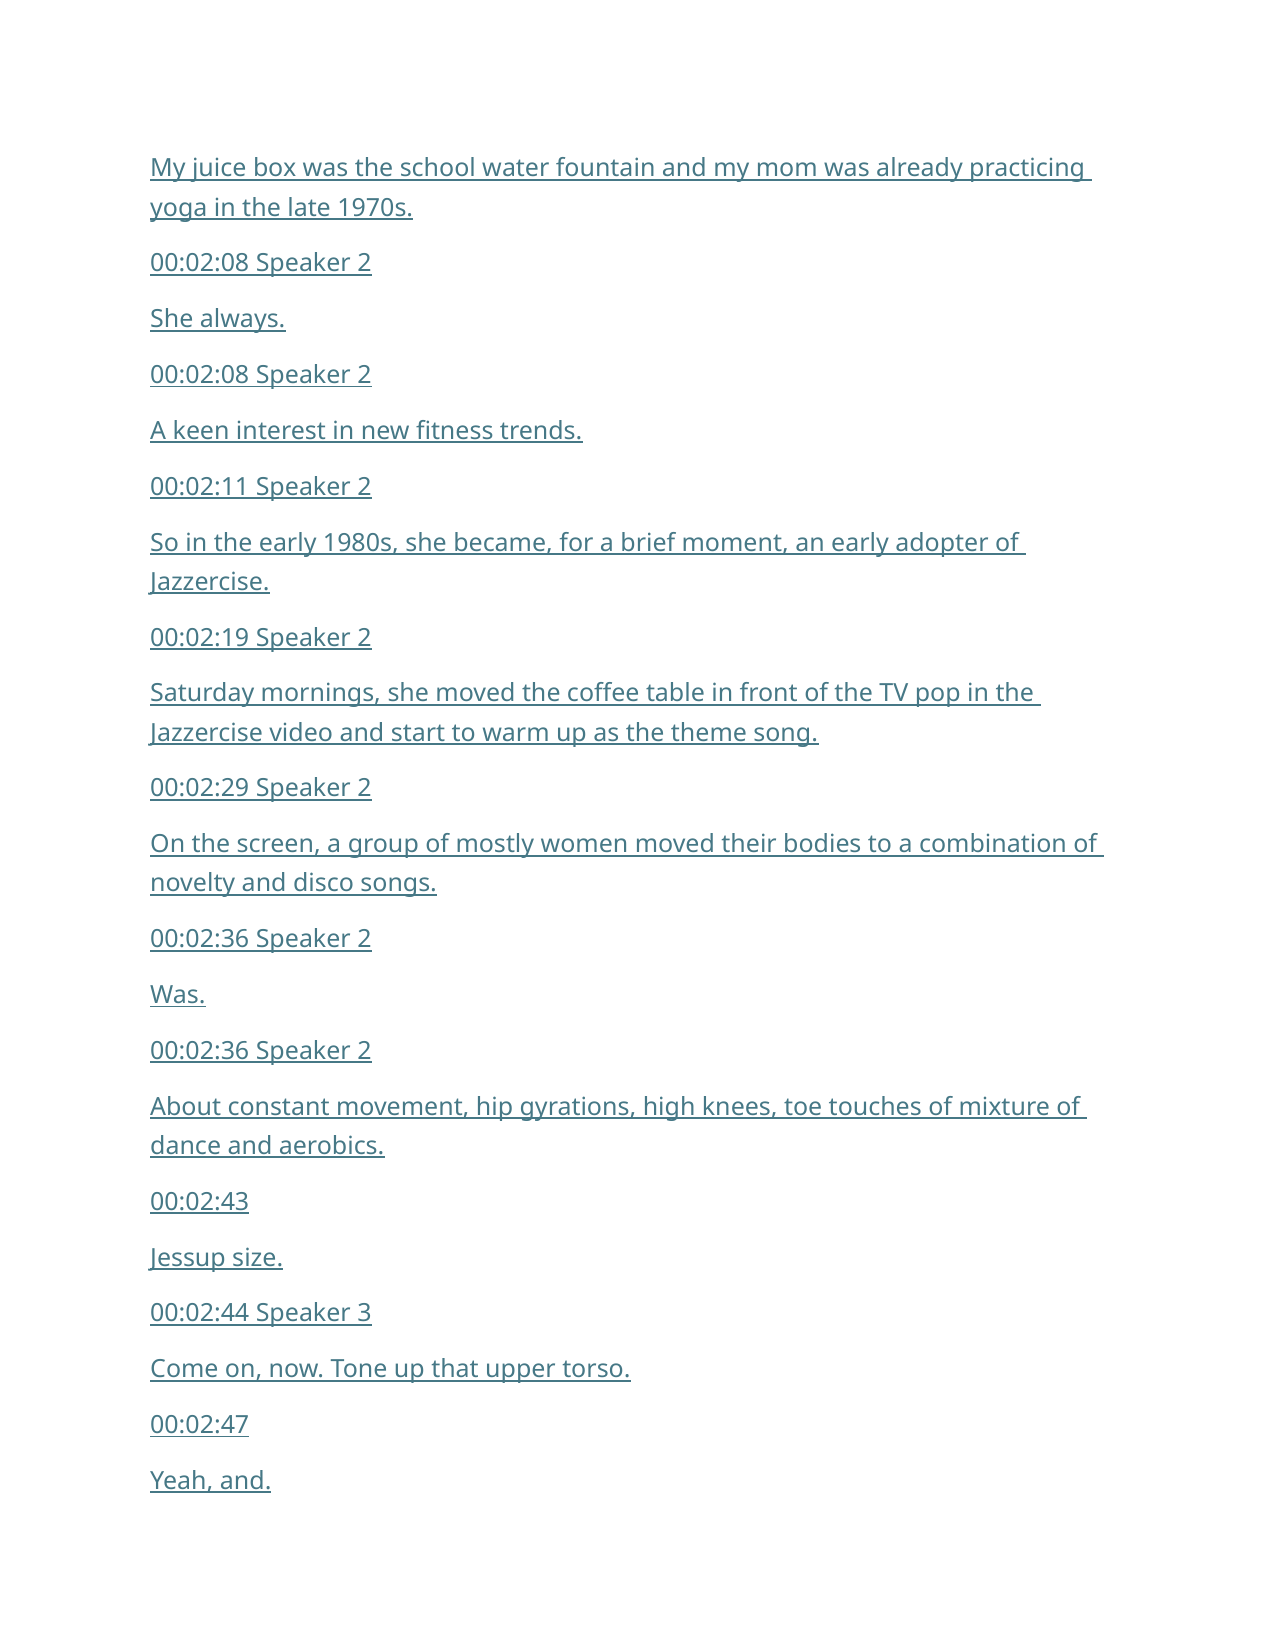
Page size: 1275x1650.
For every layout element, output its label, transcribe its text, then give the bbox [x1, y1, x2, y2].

text About constant movement, hip gyrations, high knees, toe touches of mixture of dance and aerobics. [150, 1088, 1125, 1162]
text A keen interest in new fitness trends. [150, 412, 1125, 447]
text 00:02:36 Speaker 2 [150, 1032, 1125, 1067]
text 00:02:36 Speaker 2 [150, 921, 1125, 955]
text 00:02:44 Speaker 3 [150, 1295, 1125, 1329]
text Jessup size. [150, 1239, 1125, 1273]
text Come on, now. Tone up that upper torso. [150, 1351, 1125, 1385]
text My juice box was the school water fountain and my mom was already practicing yoga in the late 1970s. [150, 150, 1125, 223]
text 00:02:43 [150, 1183, 1125, 1217]
text She always. [150, 301, 1125, 335]
text 00:02:11 Speaker 2 [150, 468, 1125, 502]
text 00:02:47 [150, 1407, 1125, 1441]
text 00:02:19 Speaker 2 [150, 619, 1125, 653]
text 00:02:29 Speaker 2 [150, 770, 1125, 804]
text Yeah, and. [150, 1462, 1125, 1497]
text So in the early 1980s, she became, for a brief moment, an early adopter of Jazzercise. [150, 524, 1125, 597]
text Saturday mornings, she moved the coffee table in front of the TV pop in the Jazzercise video and start to warm up as the theme song. [150, 675, 1125, 748]
text Was. [150, 977, 1125, 1011]
text 00:02:08 Speaker 2 [150, 245, 1125, 279]
text 00:02:08 Speaker 2 [150, 357, 1125, 391]
text On the screen, a group of mostly women moved their bodies to a combination of novelty and disco songs. [150, 826, 1125, 899]
